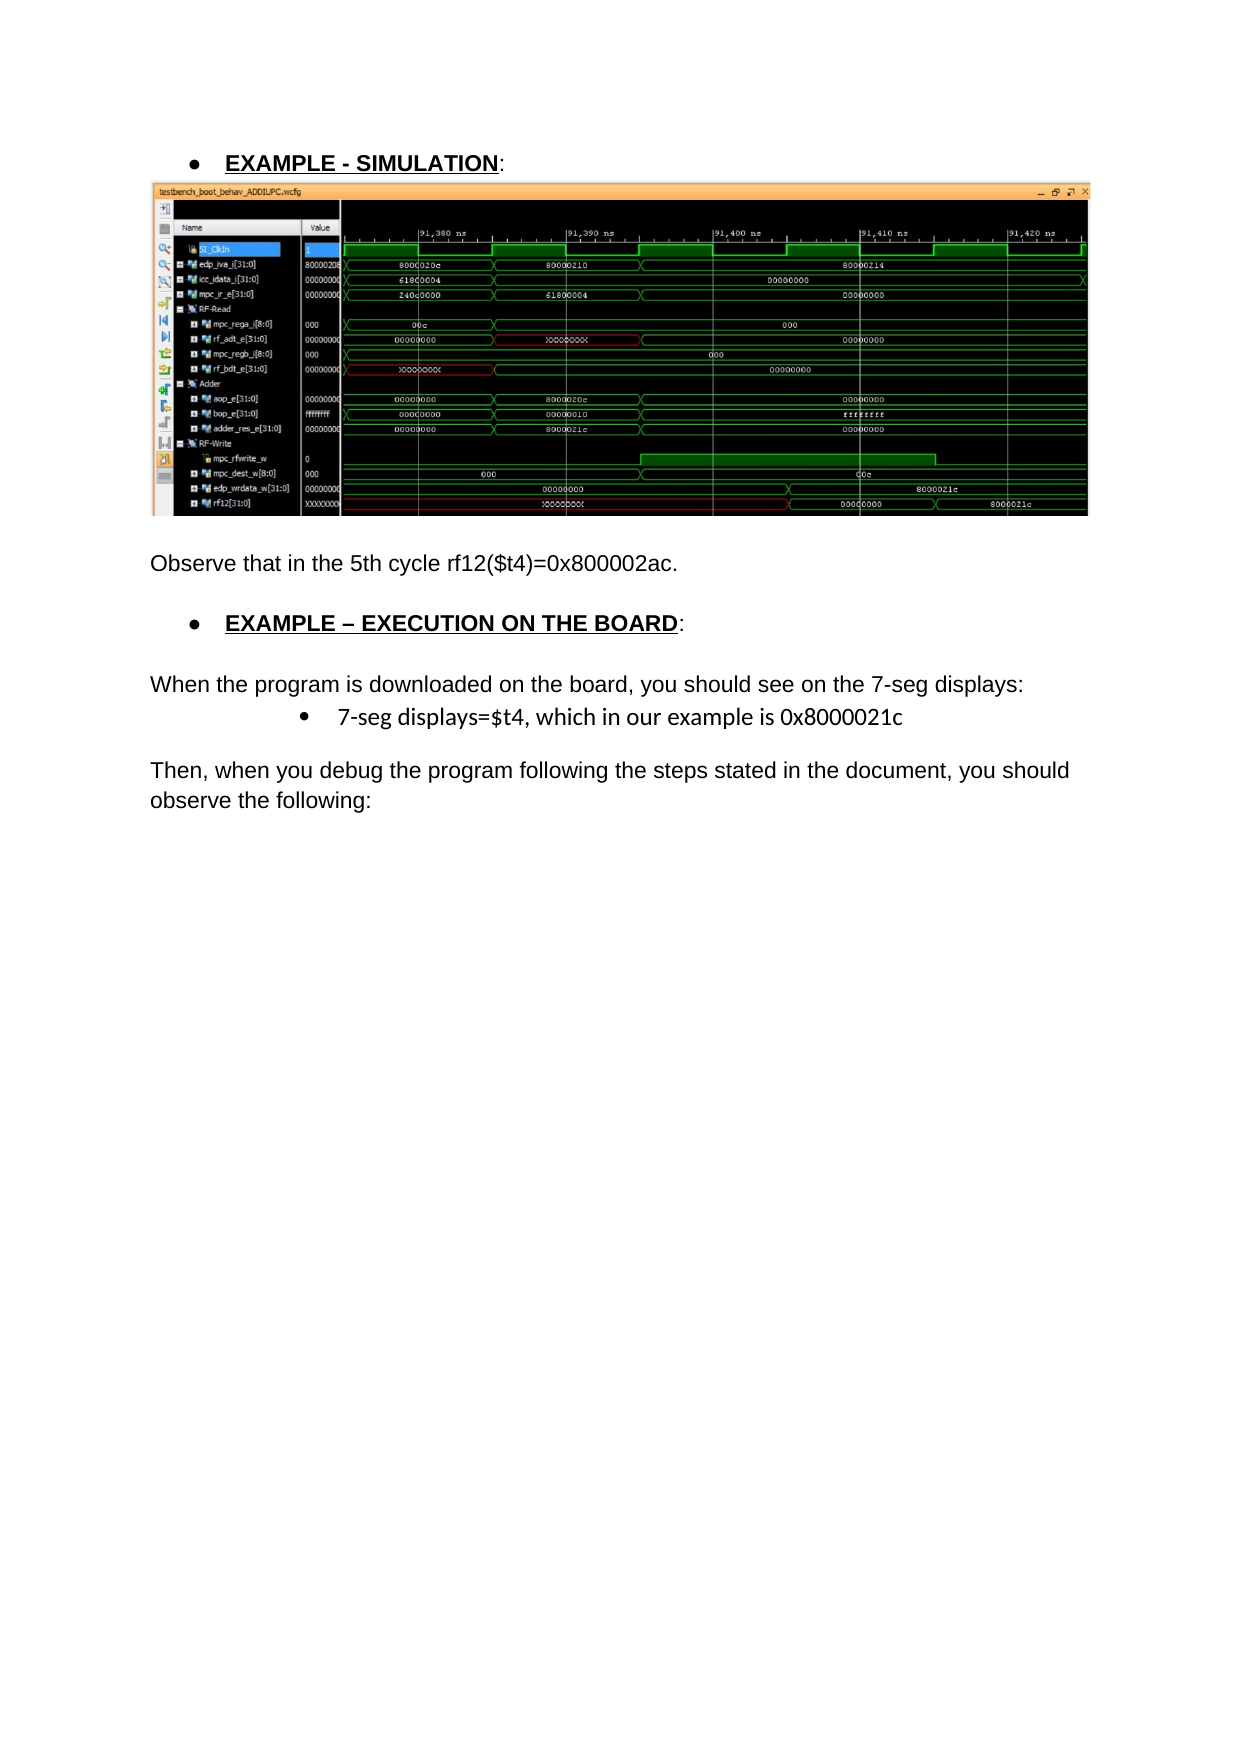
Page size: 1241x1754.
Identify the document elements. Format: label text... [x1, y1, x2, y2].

text Then, when you debug the program following the steps stated in the document, you should observe the following: [150, 757, 1090, 813]
text Observe that in the 5th cycle rf12($t4)=0x800002ac. [150, 550, 1090, 576]
picture [150, 180, 1091, 516]
text When the program is downloaded on the board, you should see on the 7-seg displays: [150, 671, 1090, 697]
list EXAMPLE - SIMULATION: [187, 150, 1090, 176]
list 7-seg displays=$t4, which in our example is 0x8000021c [300, 701, 1090, 731]
list EXAMPLE – EXECUTION ON THE BOARD: [187, 610, 1090, 636]
